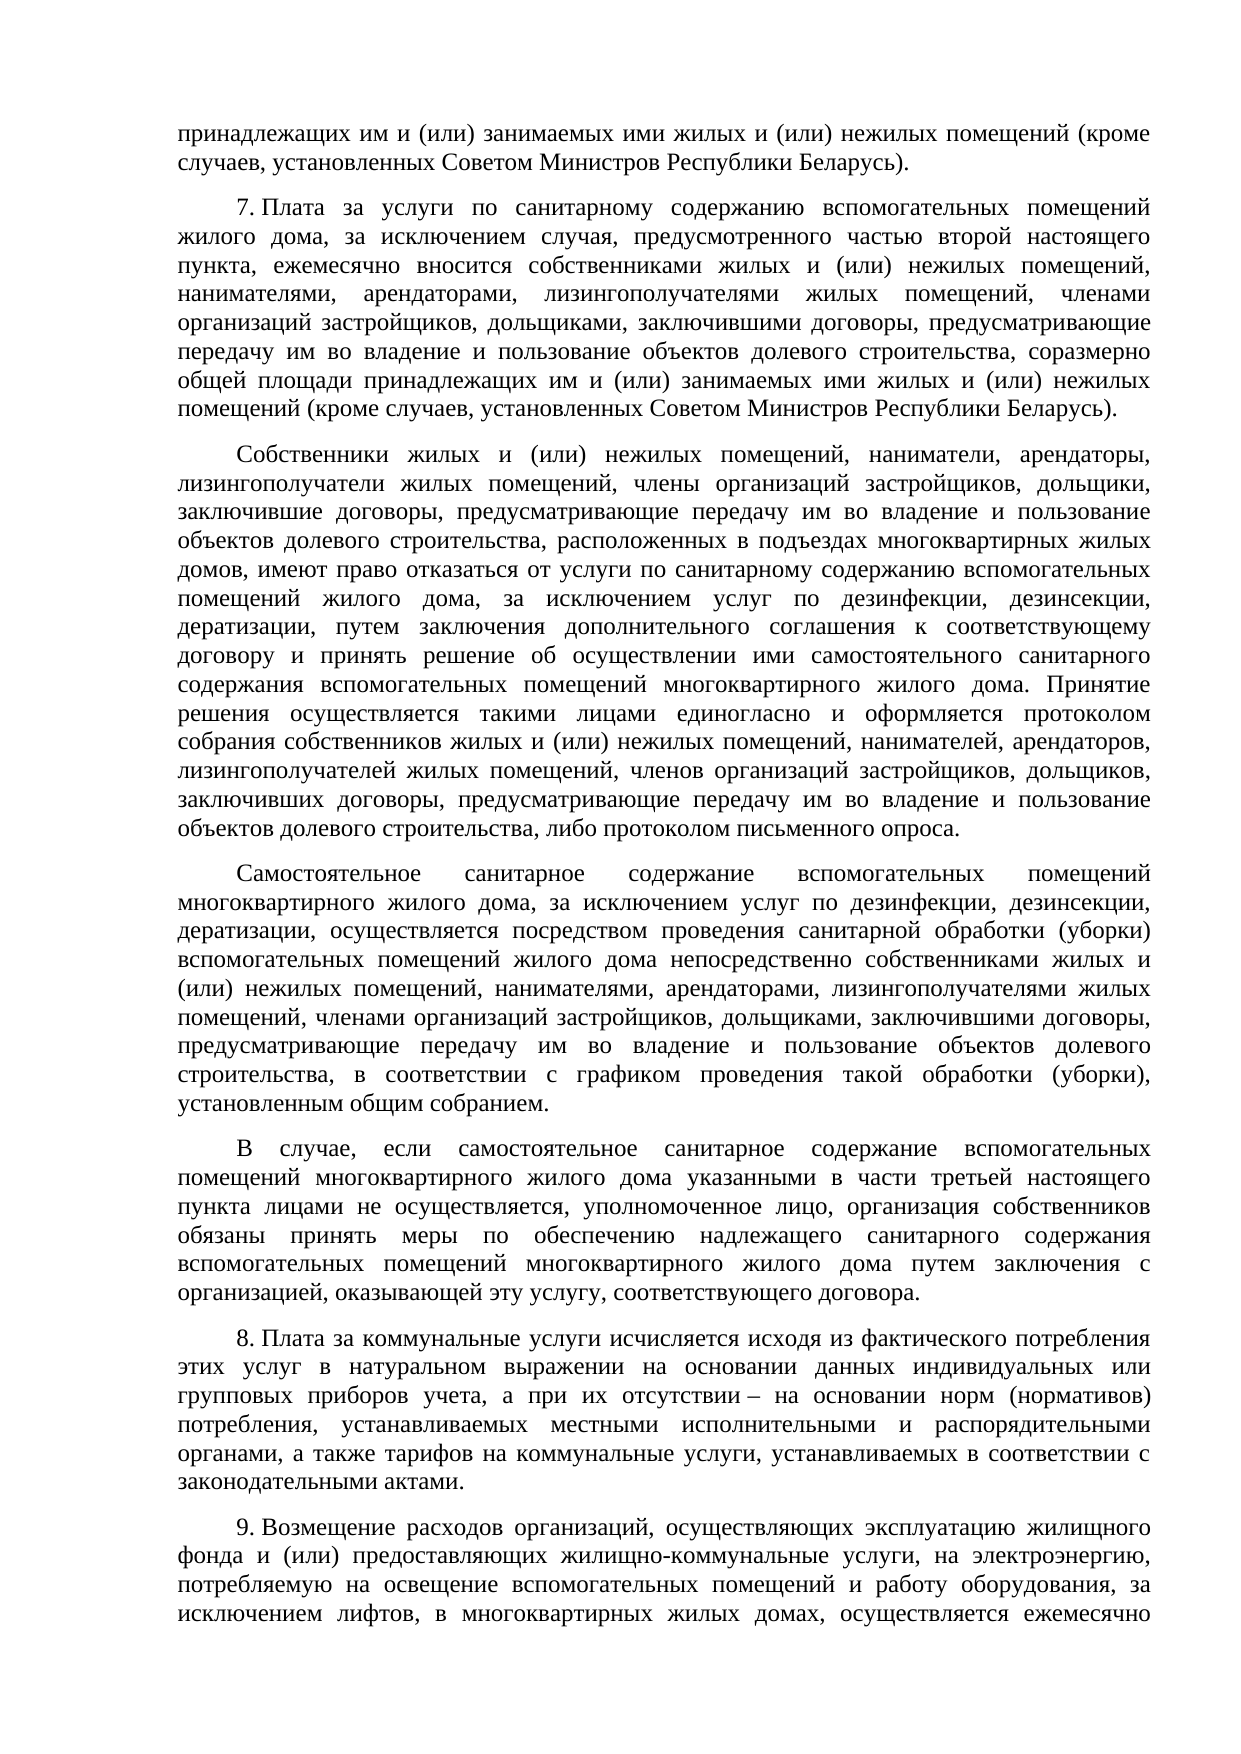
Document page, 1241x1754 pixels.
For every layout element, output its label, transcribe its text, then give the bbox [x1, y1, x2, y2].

text В случае, если самостоятельное санитарное содержание вспомогательных помещений многоквартирного жилого дома указанными в части третьей настоящего пункта лицами не осуществляется, уполномоченное лицо, организация собственников обязаны принять меры по обеспечению надлежащего санитарного содержания вспомогательных помещений многоквартирного жилого дома путем заключения с организацией, оказывающей эту услугу, соответствующего договора. [177, 1133, 1152, 1306]
text Собственники жилых и (или) нежилых помещений, наниматели, арендаторы, лизингополучатели жилых помещений, члены организаций застройщиков, дольщики, заключившие договоры, предусматривающие передачу им во владение и пользование объектов долевого строительства, расположенных в подъездах многоквартирных жилых домов, имеют право отказаться от услуги по санитарному содержанию вспомогательных помещений жилого дома, за исключением услуг по дезинфекции, дезинсекции, дератизации, путем заключения дополнительного соглашения к соответствующему договору и принять решение об осуществлении ими самостоятельного санитарного содержания вспомогательных помещений многоквартирного жилого дома. Принятие решения осуществляется такими лицами единогласно и оформляется протоколом собрания собственников жилых и (или) нежилых помещений, нанимателей, арендаторов, лизингополучателей жилых помещений, членов организаций застройщиков, дольщиков, заключивших договоры, предусматривающие передачу им во владение и пользование объектов долевого строительства, либо протоколом письменного опроса. [177, 439, 1152, 841]
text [177, 1512, 1152, 1627]
text Самостоятельное санитарное содержание вспомогательных помещений многоквартирного жилого дома, за исключением услуг по дезинфекции, дезинсекции, дератизации, осуществляется посредством проведения санитарной обработки (уборки) вспомогательных помещений жилого дома непосредственно собственниками жилых и (или) нежилых помещений, нанимателями, арендаторами, лизингополучателями жилых помещений, членами организаций застройщиков, дольщиками, заключившими договоры, предусматривающие передачу им во владение и пользование объектов долевого строительства, в соответствии с графиком проведения такой обработки (уборки), установленным общим собранием. [177, 858, 1152, 1117]
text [177, 118, 1152, 176]
text 8. Плата за коммунальные услуги исчисляется исходя из фактического потребления этих услуг в натуральном выражении на основании данных индивидуальных или групповых приборов учета, а при их отсутствии – на основании норм (нормативов) потребления, устанавливаемых местными исполнительными и распорядительными органами, а также тарифов на коммунальные услуги, устанавливаемых в соответствии с законодательными актами. [177, 1323, 1152, 1495]
text 7. Плата за услуги по санитарному содержанию вспомогательных помещений жилого дома, за исключением случая, предусмотренного частью второй настоящего пункта, ежемесячно вносится собственниками жилых и (или) нежилых помещений, нанимателями, арендаторами, лизингополучателями жилых помещений, членами организаций застройщиков, дольщиками, заключившими договоры, предусматривающие передачу им во владение и пользование объектов долевого строительства, соразмерно общей площади принадлежащих им и (или) занимаемых ими жилых и (или) нежилых помещений (кроме случаев, установленных Советом Министров Республики Беларусь). [177, 192, 1152, 422]
